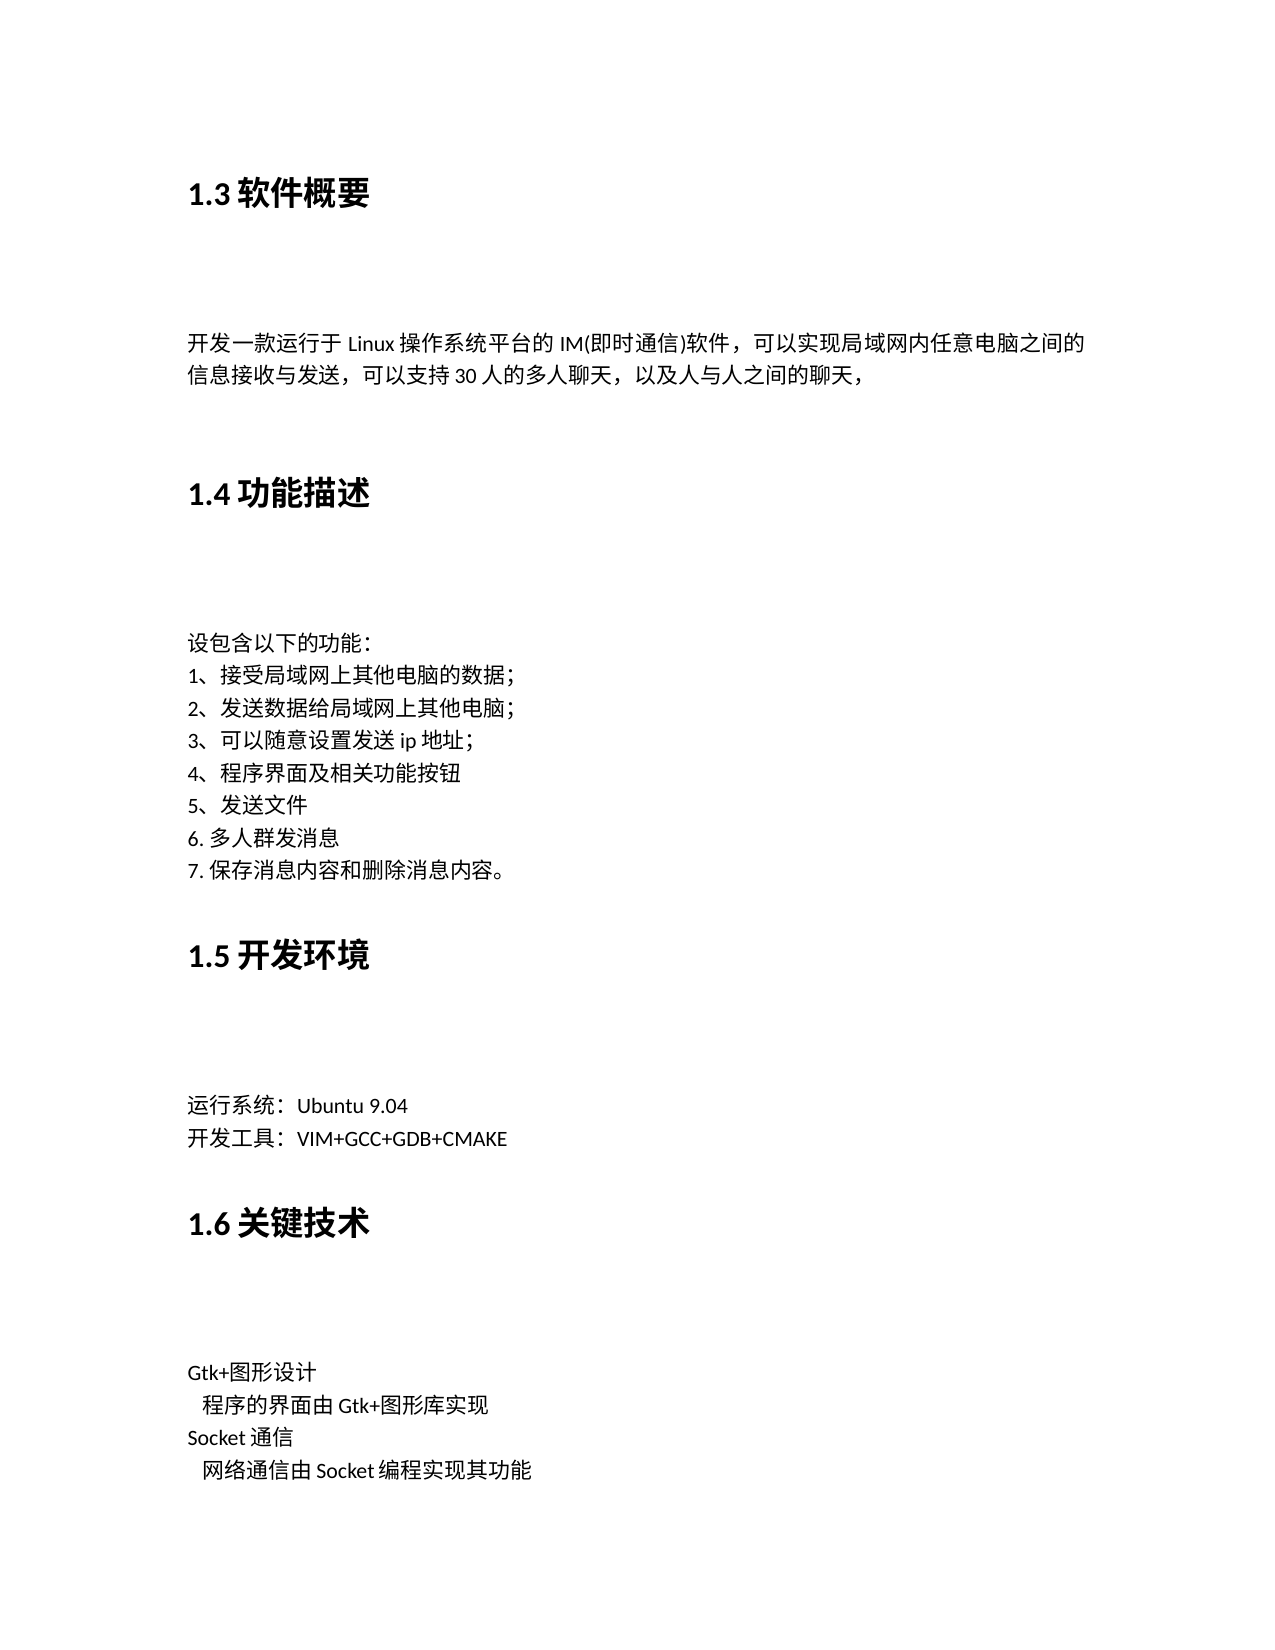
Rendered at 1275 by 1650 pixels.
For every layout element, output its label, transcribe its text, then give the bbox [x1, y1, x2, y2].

text 网络通信由Socket编程实现其功能 [187, 1452, 1087, 1485]
subtitle 1.4功能描述 [187, 458, 1087, 523]
text Socket通信 [187, 1420, 1087, 1452]
text 7. 保存消息内容和删除消息内容。 [187, 853, 1087, 885]
text 4、程序界面及相关功能按钮 [187, 755, 1087, 788]
text 1、接受局域网上其他电脑的数据； [187, 658, 1087, 690]
subtitle 1.6关键技术 [187, 1188, 1087, 1253]
text 运行系统：Ubuntu 9.04 [187, 1088, 1087, 1120]
text 2、发送数据给局域网上其他电脑； [187, 690, 1087, 723]
subtitle 1.3软件概要 [187, 159, 1087, 224]
text 3、可以随意设置发送ip地址； [187, 723, 1087, 755]
text 设包含以下的功能： [187, 625, 1087, 658]
text 6. 多人群发消息 [187, 820, 1087, 853]
text 开发工具：VIM+GCC+GDB+CMAKE [187, 1120, 1087, 1153]
text Gtk+图形设计 [187, 1355, 1087, 1387]
text 开发一款运行于Linux操作系统平台的IM(即时通信)软件，可以实现局域网内任意电脑之间的信息接收与发送，可以支持30人的多人聊天，以及人与人之间的聊天， [187, 326, 1087, 391]
text 程序的界面由Gtk+图形库实现 [187, 1387, 1087, 1420]
subtitle 1.5开发环境 [187, 921, 1087, 986]
text 5、发送文件 [187, 788, 1087, 820]
